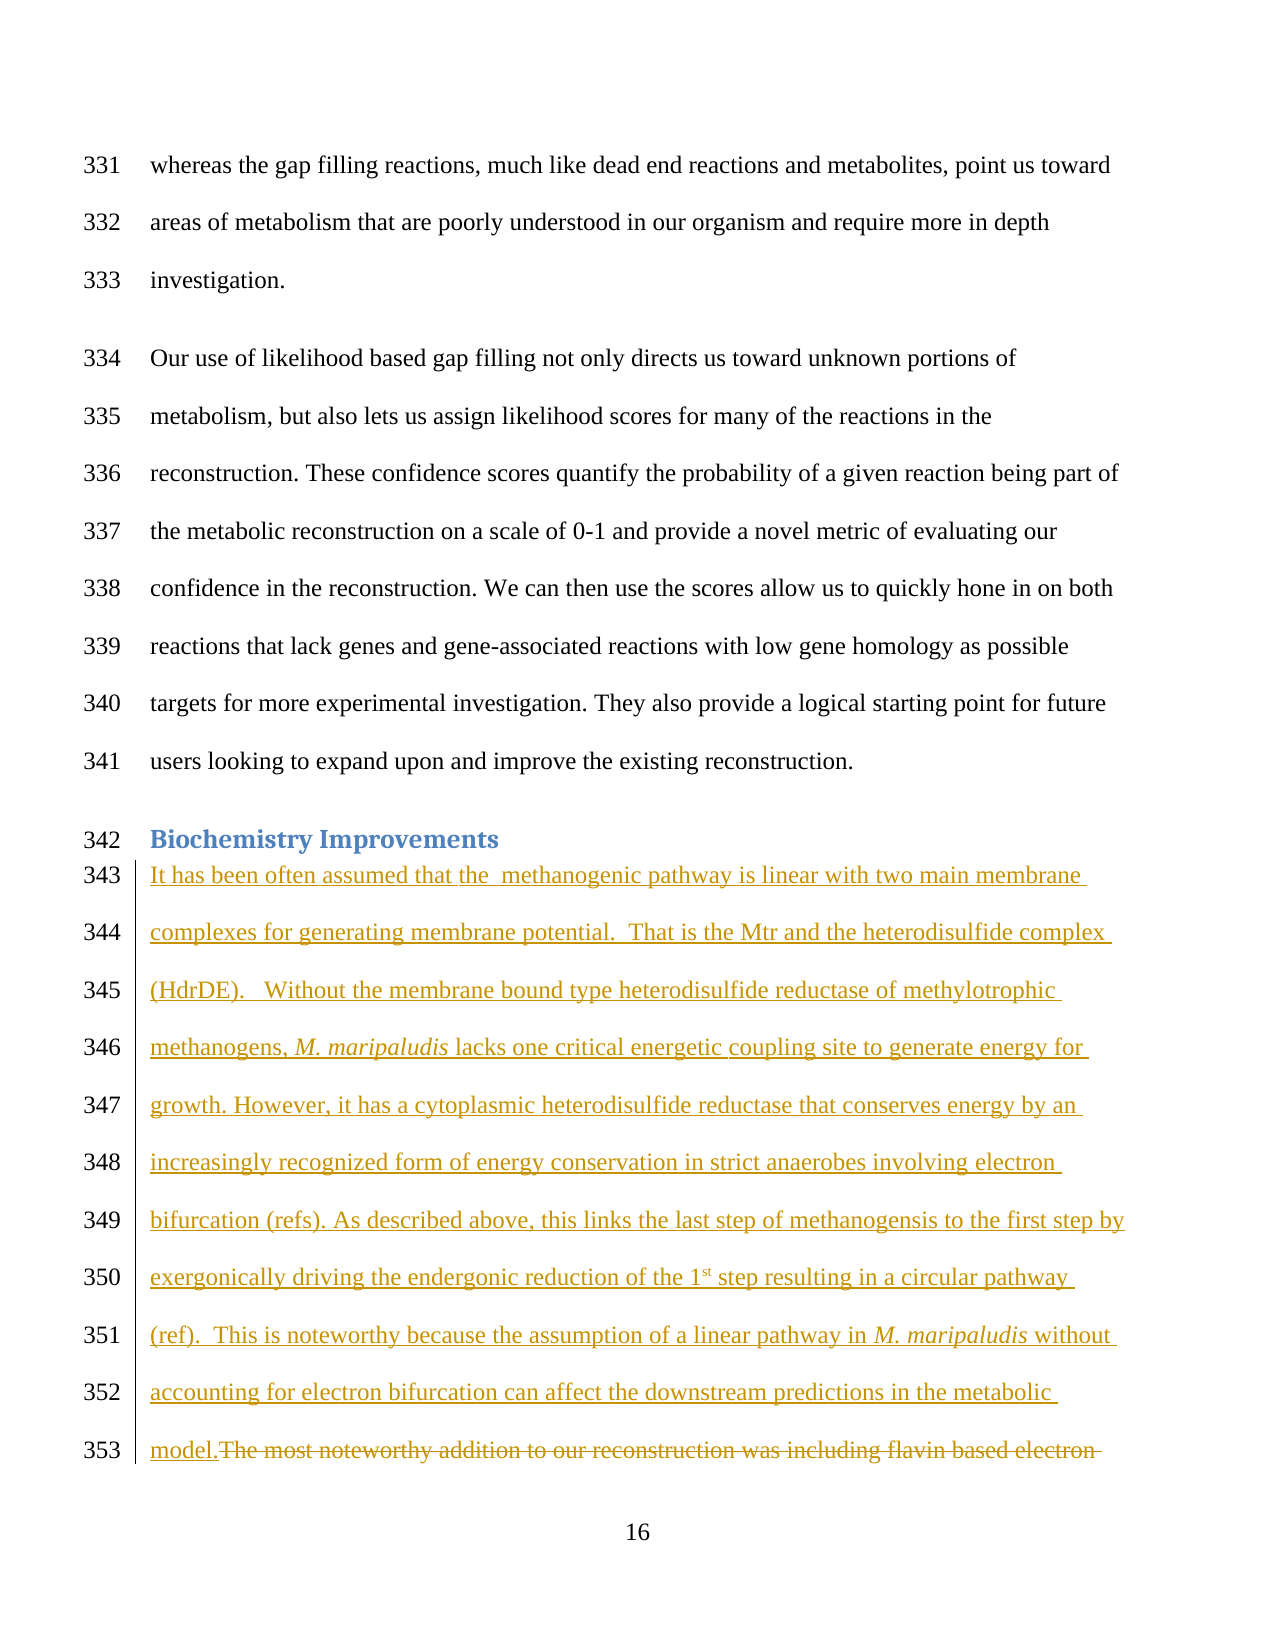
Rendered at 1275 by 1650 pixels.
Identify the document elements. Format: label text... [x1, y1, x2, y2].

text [150, 150, 1125, 294]
subtitle Biochemistry Improvements [150, 824, 1125, 855]
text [150, 1231, 1125, 1464]
text Our use of likelihood based gap filling not only directs us toward unknown portions of metabolism, but also lets us assign likelihood scores for many of the reactions in the reconstruction. These confidence scores quantify the probability of a given reaction being part of the metabolic reconstruction on a scale of 0-1 and provide a novel metric of evaluating our confidence in the reconstruction. We can then use the scores allow us to quickly hone in on both reactions that lack genes and gene-associated reactions with low gene homology as possible targets for more experimental investigation. They also provide a logical starting point for future users looking to expand upon and improve the existing reconstruction. [150, 343, 1125, 774]
